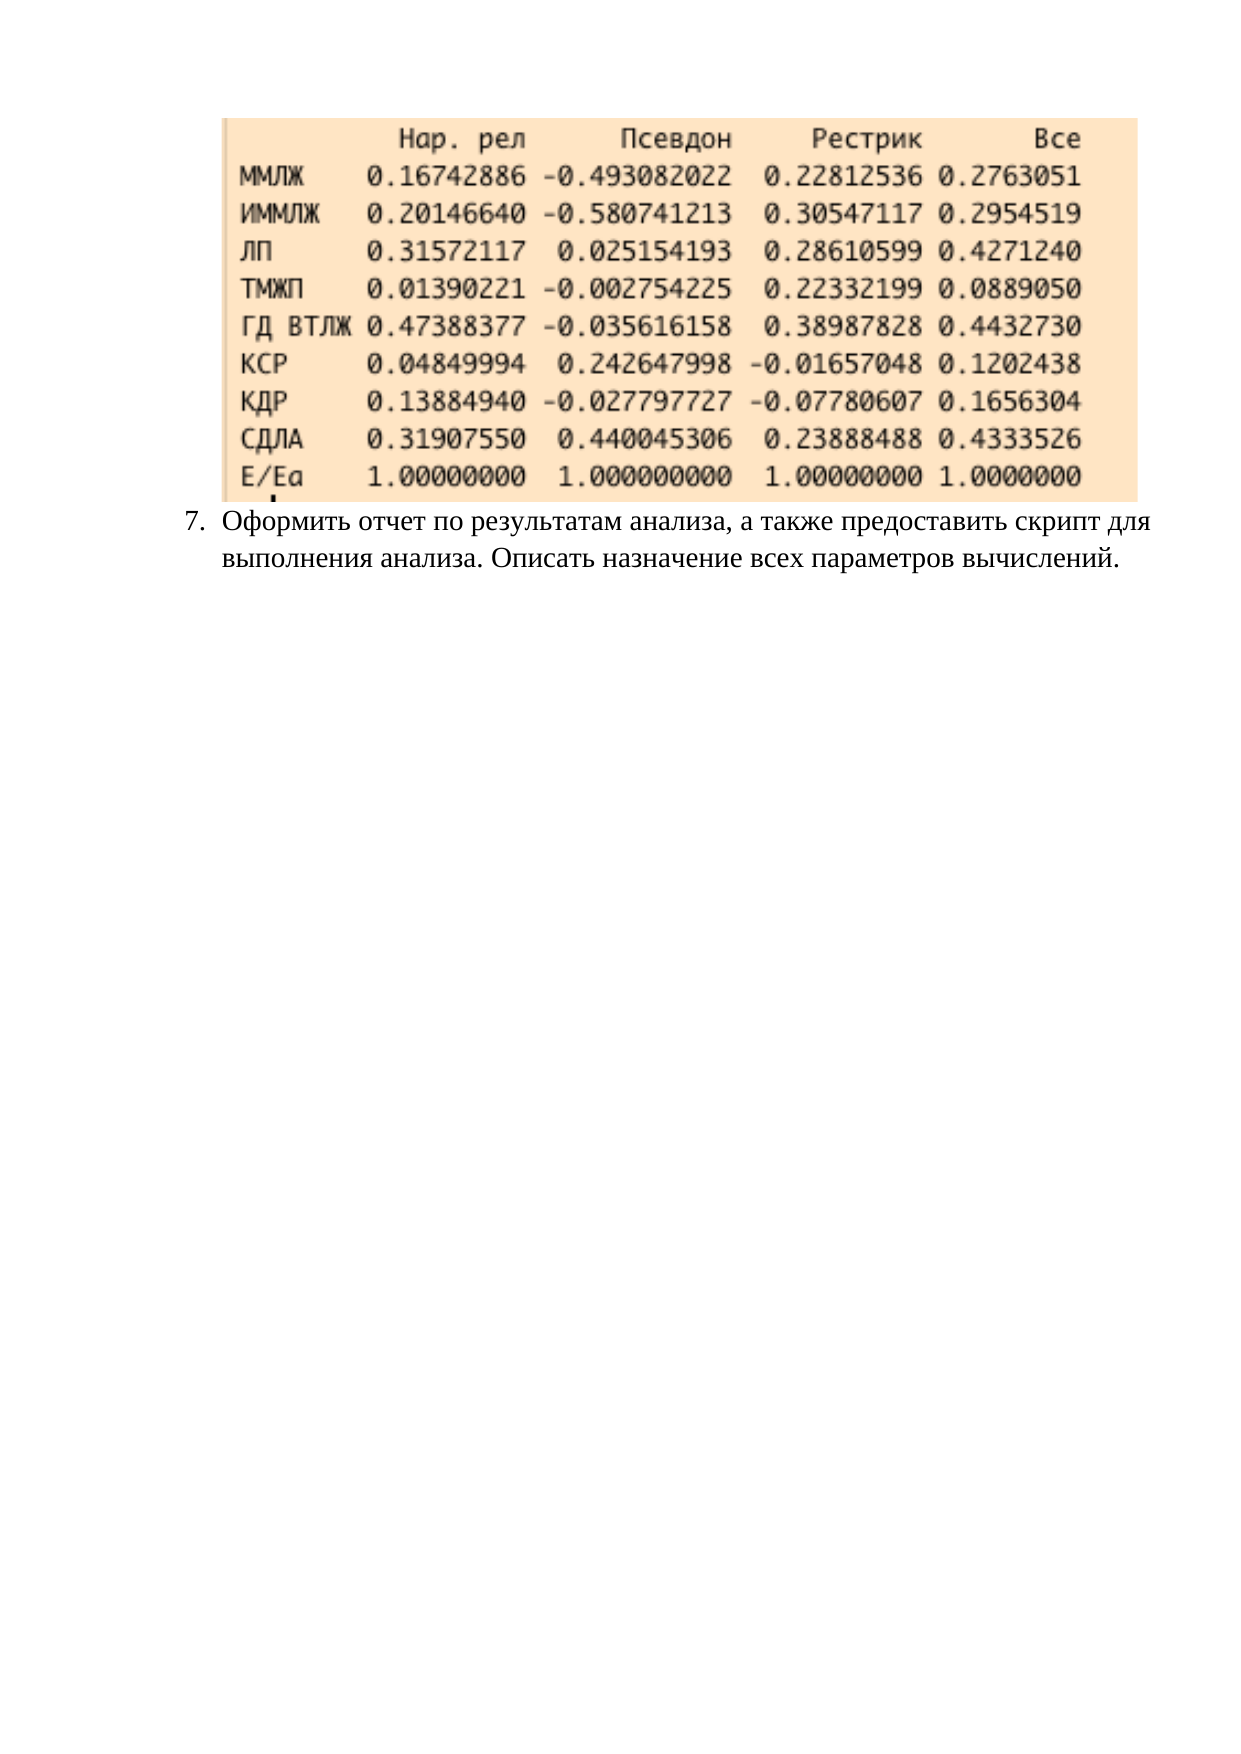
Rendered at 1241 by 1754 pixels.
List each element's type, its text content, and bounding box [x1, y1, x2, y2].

list Оформить отчет по результатам анализа, а также предоставить скрипт для выполнения анализа. Описать назначение всех параметров вычислений. [184, 503, 1152, 573]
